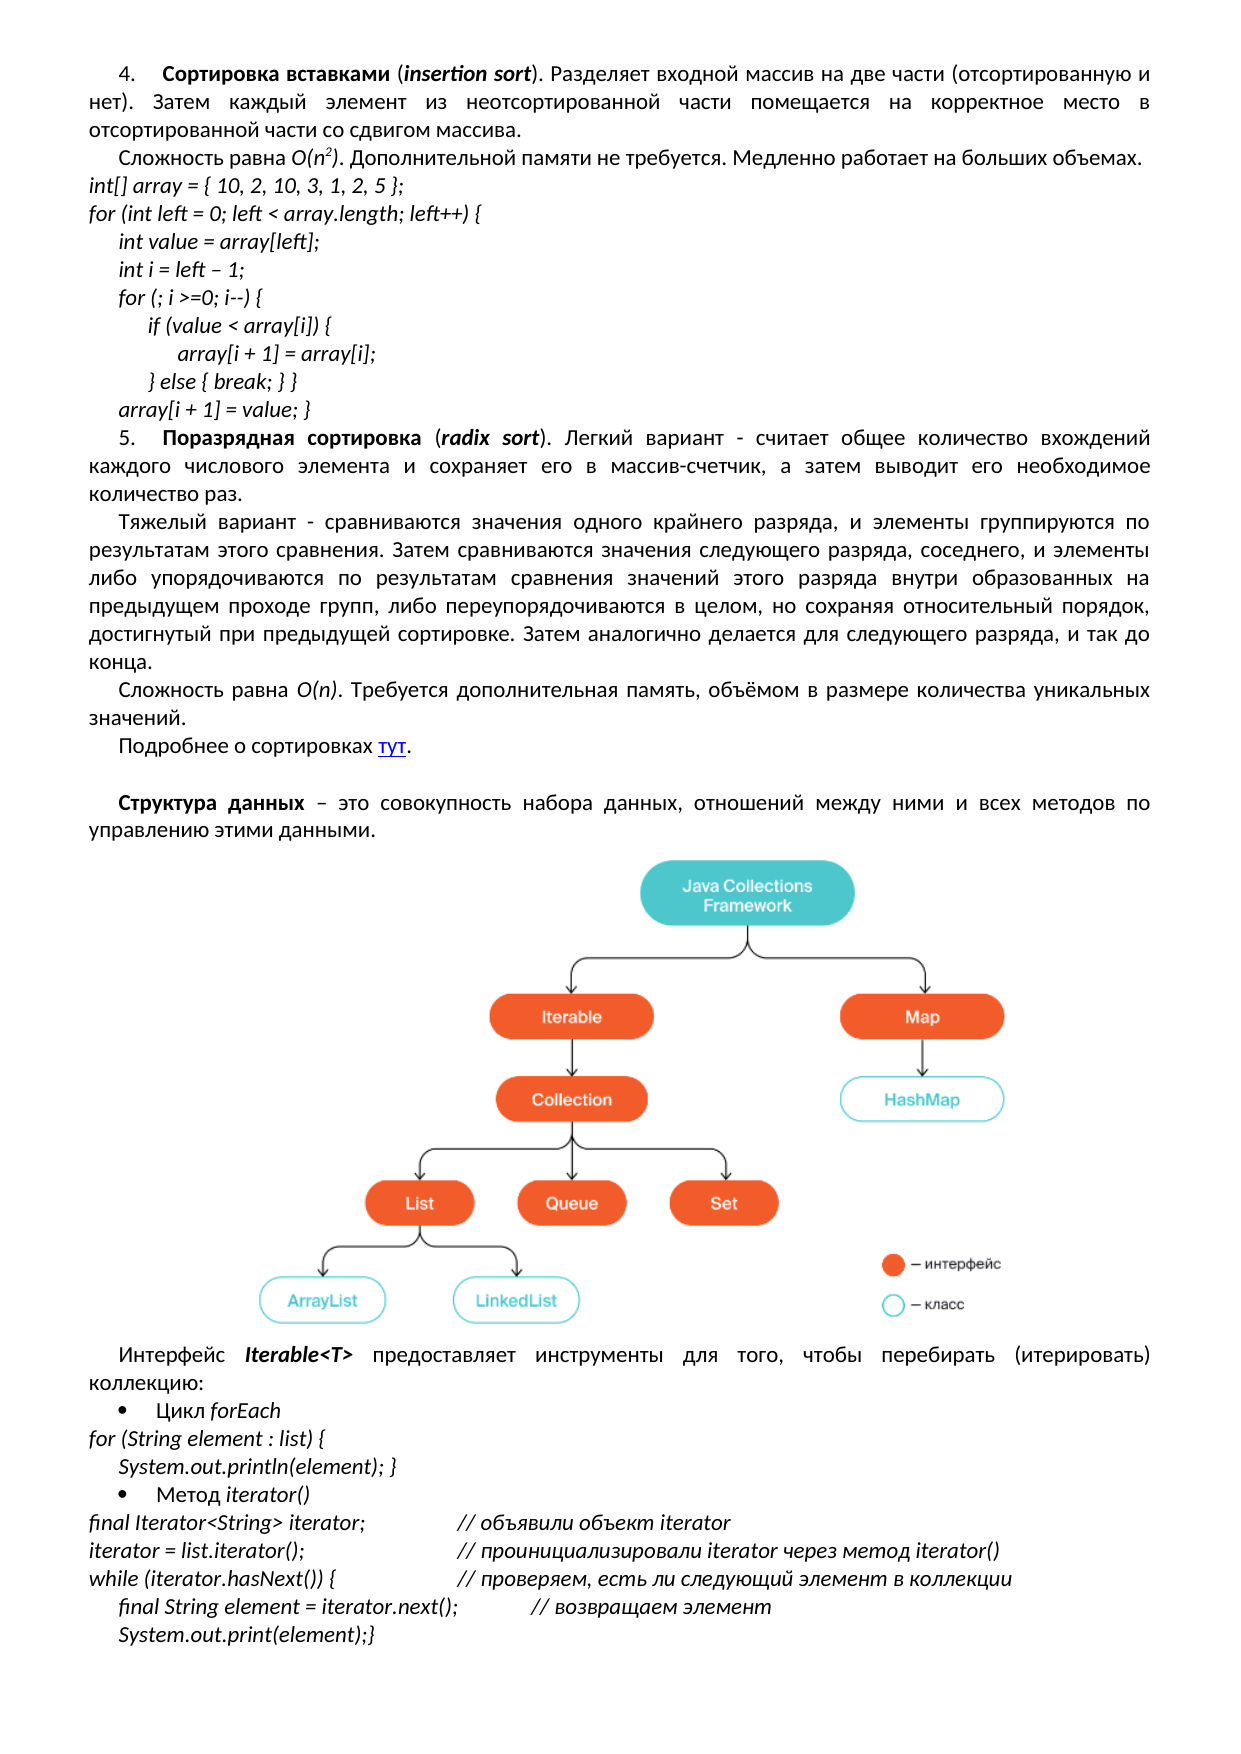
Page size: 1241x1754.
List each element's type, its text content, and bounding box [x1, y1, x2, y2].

text } else { break; } } [89, 367, 1152, 395]
text int[] array = { 10, 2, 10, 3, 1, 2, 5 }; [89, 171, 1152, 199]
text System.out.print(element);} [89, 1620, 1152, 1648]
text Сложность равна O(n2). Дополнительной памяти не требуется. Медленно работает на больших объемах. [89, 143, 1152, 171]
list Цикл forEach [118, 1396, 1152, 1424]
list Метод iterator() [118, 1480, 1152, 1508]
text final String element = iterator.next(); // возвращаем элемент [89, 1592, 1152, 1620]
text for (int left = 0; left < array.length; left++) { [89, 199, 1152, 227]
text Сложность равна O(n). Требуется дополнительная память, объёмом в размере количества уникальных значений. [89, 676, 1152, 732]
text array[i + 1] = value; } [89, 395, 1152, 423]
picture [241, 843, 1029, 1340]
list Поразрядная сортировка (radix sort). Легкий вариант - считает общее количество вхождений каждого числового элемента и сохраняет его в массив-счетчик, а затем выводит его необходимое количество раз. [89, 423, 1152, 507]
text int i = left – 1; [89, 255, 1152, 283]
text Тяжелый вариант - сравниваются значения одного крайнего разряда, и элементы группируются по результатам этого сравнения. Затем сравниваются значения следующего разряда, соседнего, и элементы либо упорядочиваются по результатам сравнения значений этого разряда внутри образованных на предыдущем проходе групп, либо переупорядочиваются в целом, но сохраняя относительный порядок, достигнутый при предыдущей сортировке. Затем аналогично делается для следующего разряда, и так до конца. [89, 507, 1152, 676]
text Подробнее о сортировках тут. [89, 732, 1152, 759]
text if (value < array[i]) { [89, 311, 1152, 339]
text for (; i >=0; i--) { [89, 283, 1152, 311]
text Интерфейс Iterable<T> предоставляет инструменты для того, чтобы перебирать (итерировать) коллекцию: [89, 1340, 1152, 1396]
text for (String element : list) { [89, 1424, 1152, 1452]
text array[i + 1] = array[i]; [89, 339, 1152, 367]
list Сортировка вставками (insertion sort). Разделяет входной массив на две части (отсортированную и нет). Затем каждый элемент из неотсортированной части помещается на корректное место в отсортированной части со сдвигом массива. [89, 59, 1152, 143]
text while (iterator.hasNext()) { // проверяем, есть ли следующий элемент в коллекции [89, 1564, 1152, 1592]
text final Iterator<String> iterator; // объявили объект iterator [89, 1508, 1152, 1536]
text int value = array[left]; [89, 227, 1152, 255]
text Структура данных – это совокупность набора данных, отношений между ними и всех методов по управлению этими данными. [89, 788, 1152, 844]
text System.out.println(element); } [89, 1452, 1152, 1480]
text iterator = list.iterator(); // проинициализировали iterator через метод iterator() [89, 1536, 1152, 1564]
